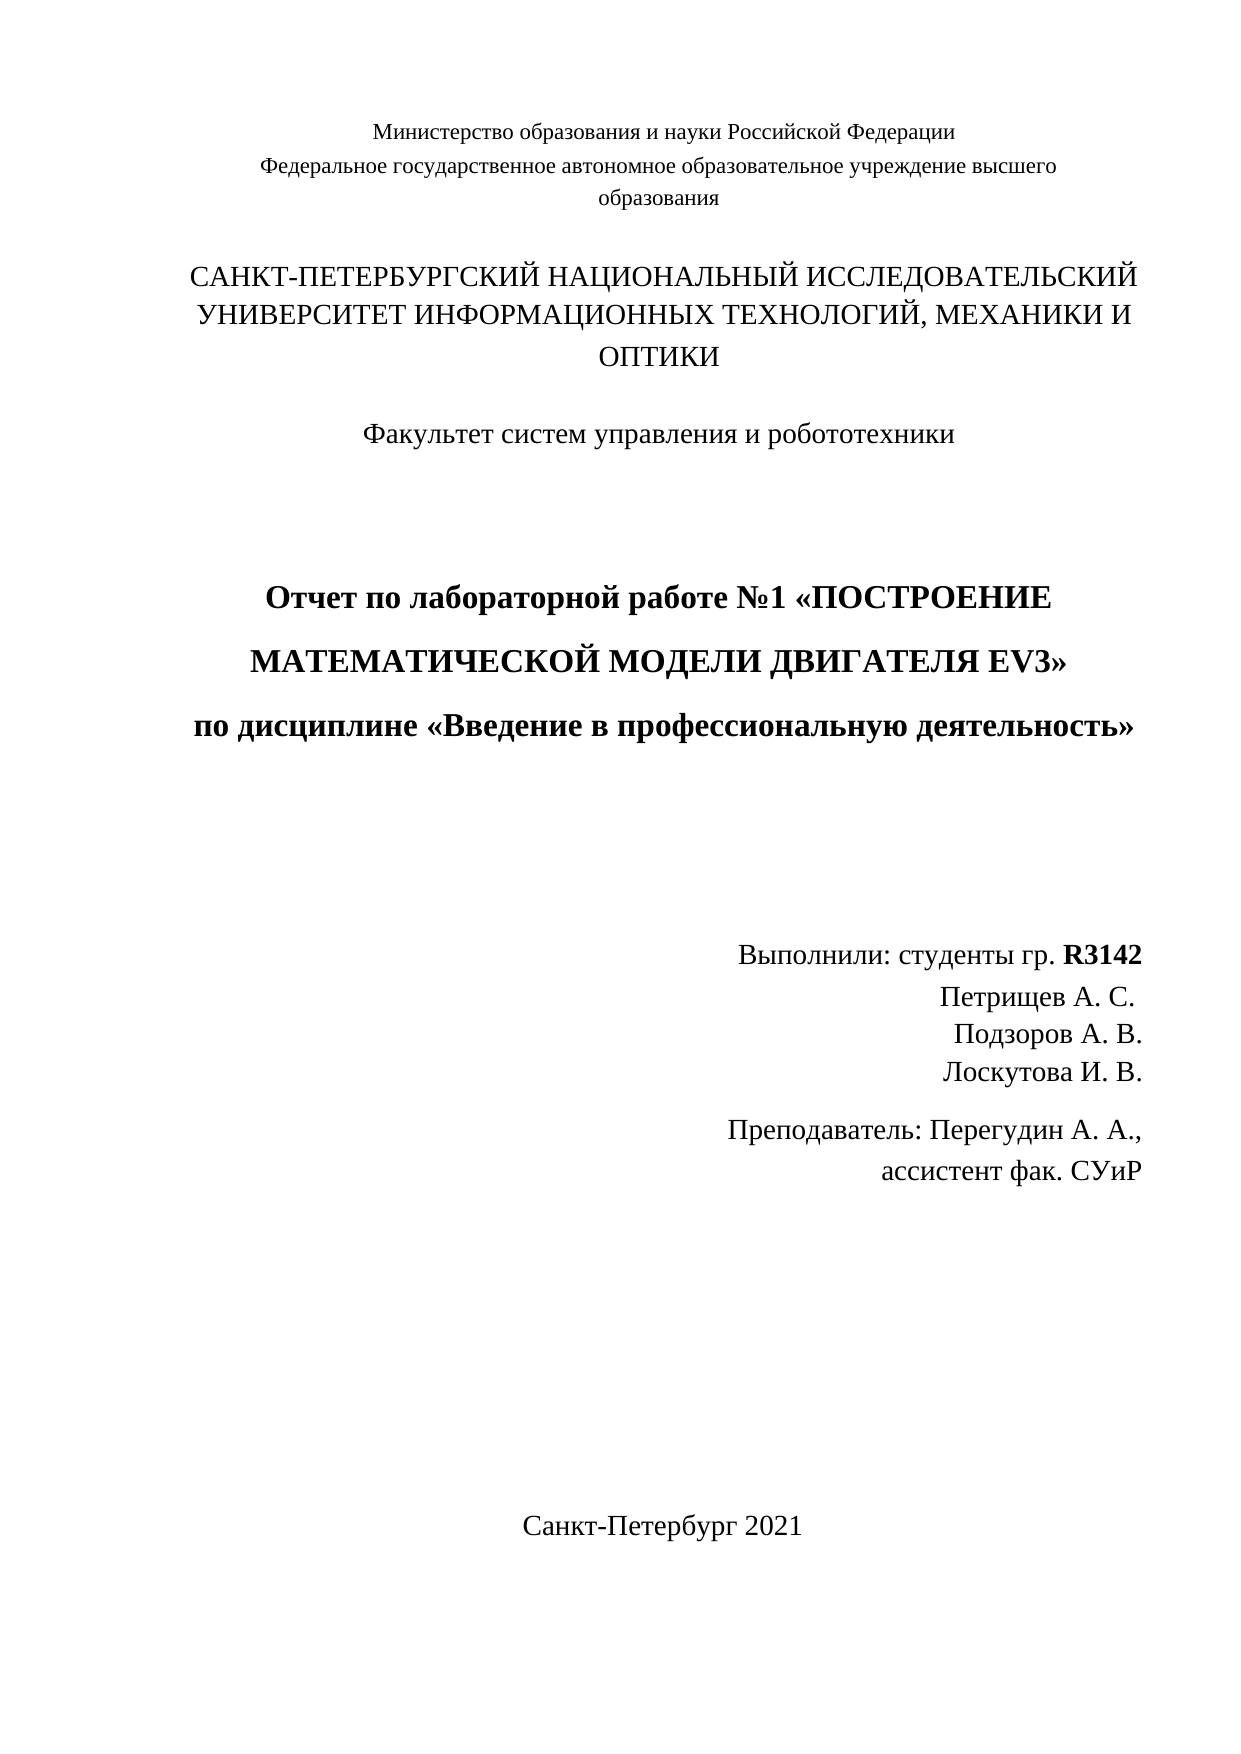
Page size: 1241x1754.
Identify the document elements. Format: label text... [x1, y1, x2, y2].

text УНИВЕРСИТЕТ ИНФОРМАЦИОННЫХ ТЕХНОЛОГИЙ, МЕХАНИКИ И [196, 297, 1143, 331]
text Преподаватель: Перегудин А. А., ассистент фак. СУиР [653, 1112, 1142, 1186]
text Отчет по лабораторной работе №1 «ПОСТРОЕНИЕ [177, 577, 1139, 616]
text Выполнили: студенты гр. R3142 [653, 937, 1142, 971]
text ОПТИКИ [226, 339, 1092, 372]
text САНКТ-ПЕТЕРБУРГСКИЙ НАЦИОНАЛЬНЫЙ ИССЛЕДОВАТЕЛЬСКИЙ [189, 259, 1143, 293]
text Министерство образования и науки Российской Федерации [202, 118, 1116, 144]
text Факультет систем управления и робототехники [226, 416, 1092, 450]
text Петрищев А. С. Подзоров А. В. Лоскутова И. В. [189, 979, 1143, 1088]
text по дисциплине «Введение в профессиональную деятельность» [193, 706, 1148, 744]
text МАТЕМАТИЧЕСКОЙ МОДЕЛИ ДВИГАТЕЛЯ EV3» [177, 642, 1140, 680]
text Санкт-Петербург 2021 [177, 1508, 1148, 1542]
text Федеральное государственное автономное образовательное учреждение высшего образования [202, 152, 1116, 211]
